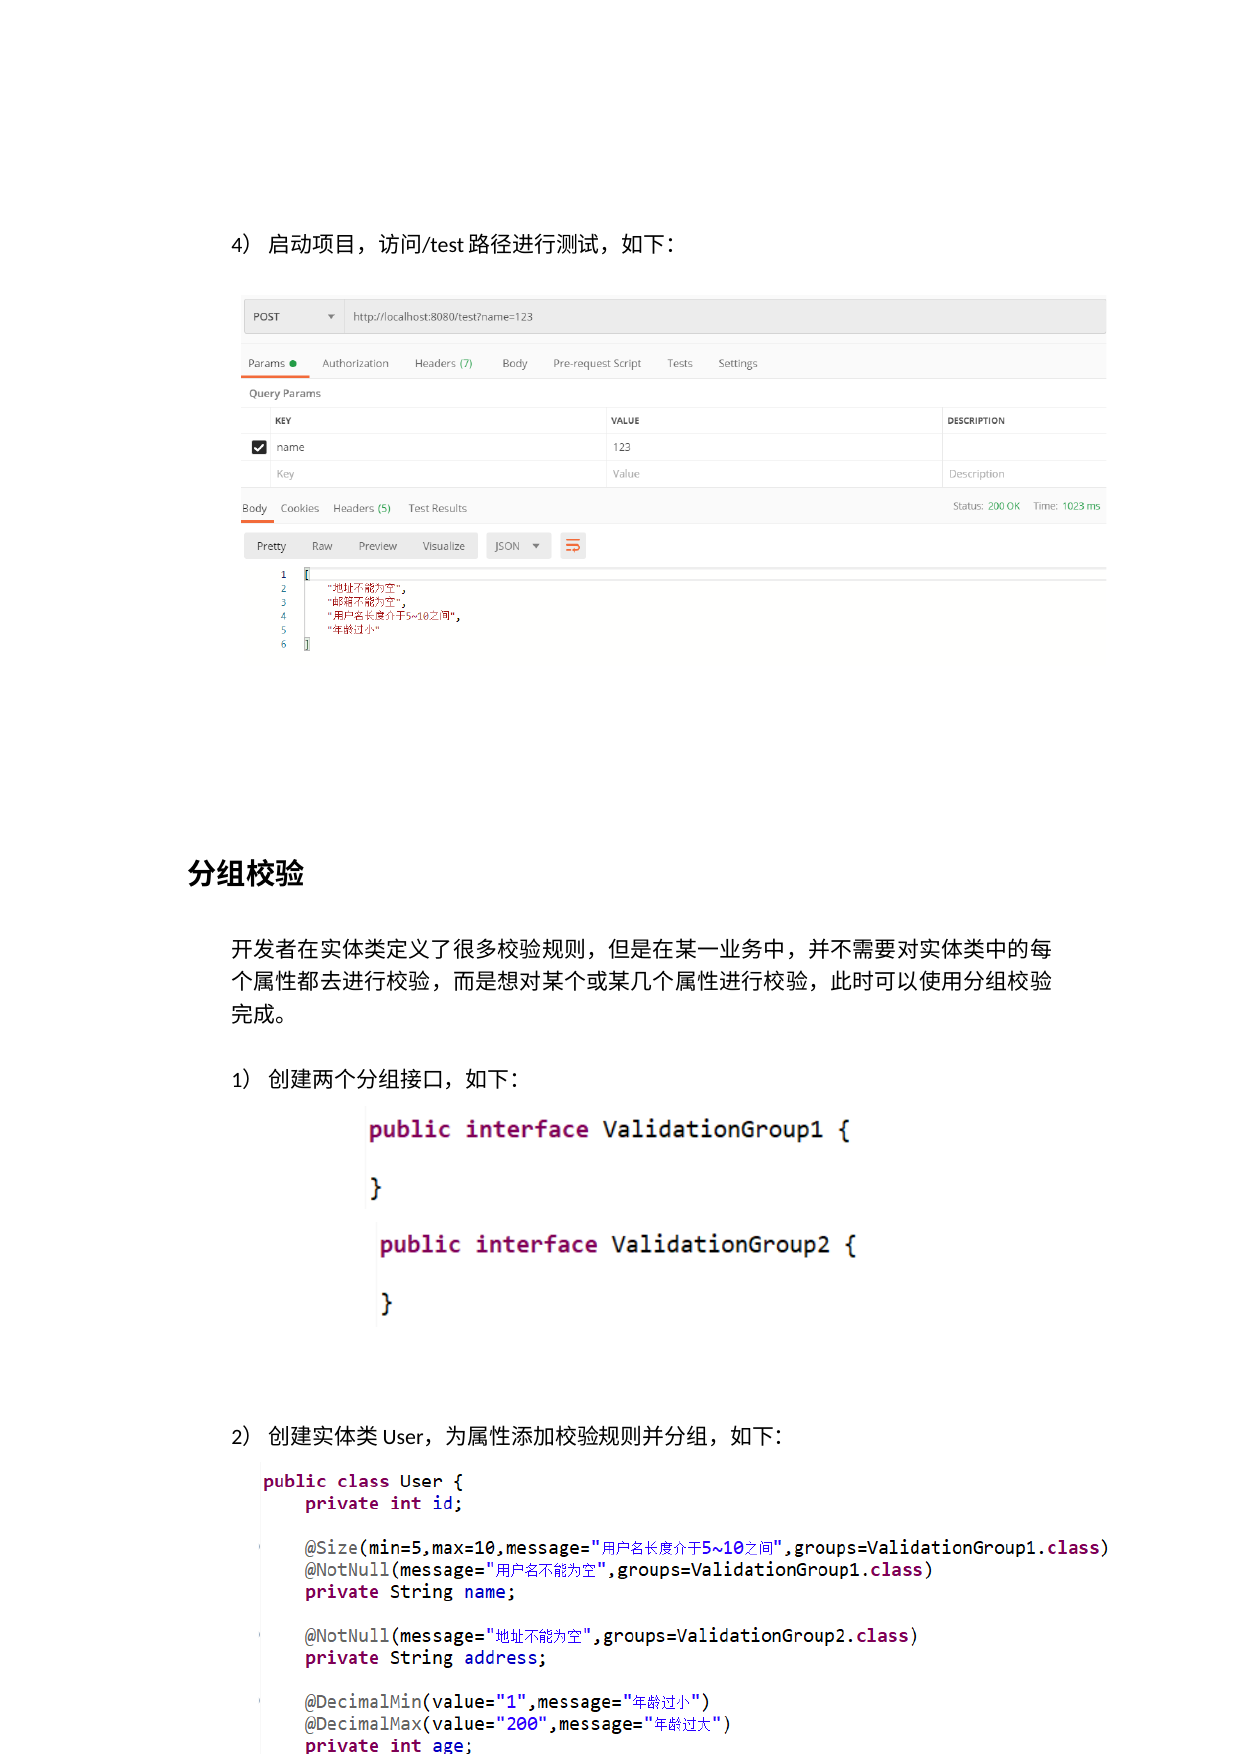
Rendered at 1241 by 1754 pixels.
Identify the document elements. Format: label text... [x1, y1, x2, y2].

picture [360, 1106, 879, 1209]
list 创建实体类User，为属性添加校验规则并分组，如下： [231, 1419, 1053, 1451]
text 开发者在实体类定义了很多校验规则，但是在某一业务中，并不需要对实体类中的每个属性都去进行校验，而是想对某个或某几个属性进行校验，此时可以使用分组校验完成。 [231, 931, 1053, 1029]
picture [258, 1462, 1124, 1754]
picture [241, 295, 1107, 666]
list 启动项目，访问/test路径进行测试，如下： [231, 227, 1053, 259]
picture [371, 1222, 859, 1327]
subtitle 分组校验 [187, 839, 1053, 904]
list 创建两个分组接口，如下： [231, 1061, 1053, 1094]
